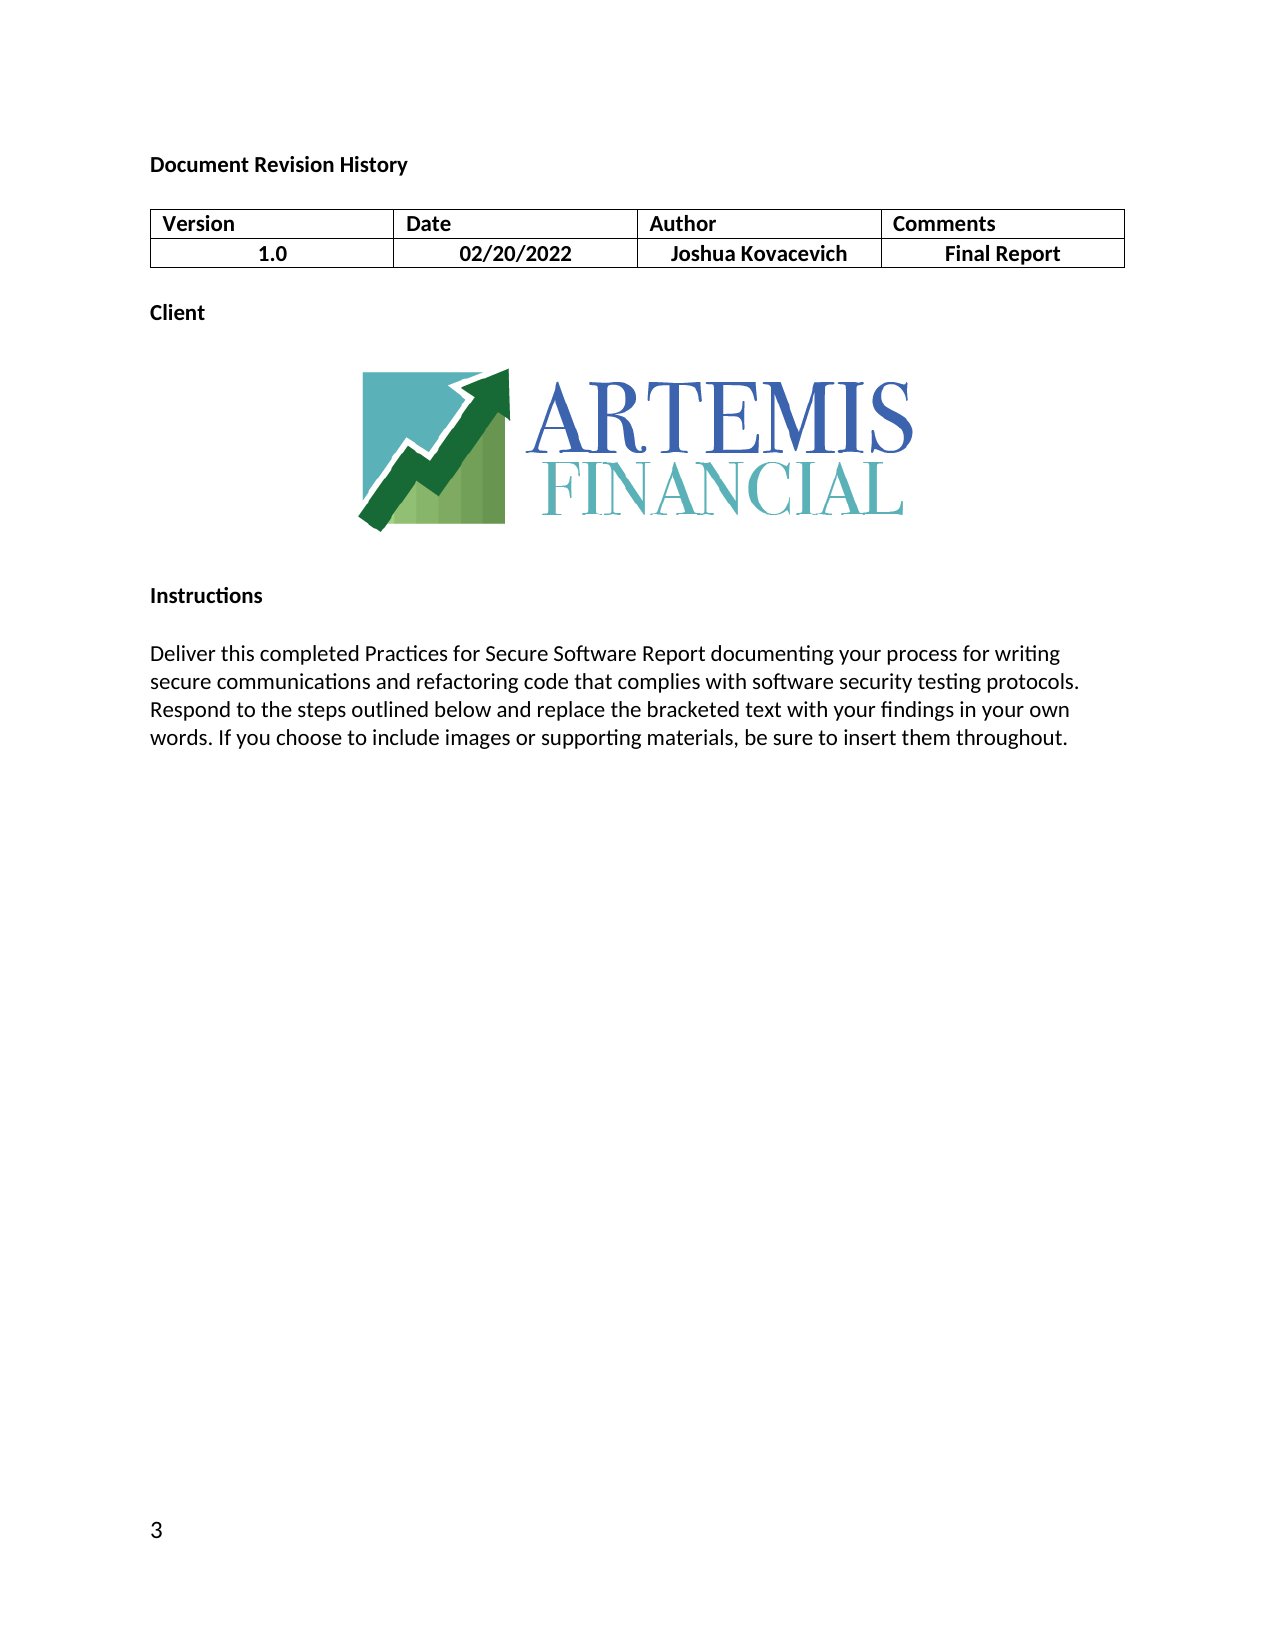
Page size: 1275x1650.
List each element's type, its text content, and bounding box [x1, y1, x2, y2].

subtitle Instructions [150, 581, 1125, 609]
table_cell 02/20/2022 [394, 239, 637, 267]
subtitle Document Revision History [150, 150, 1125, 178]
table_header Version [151, 210, 393, 238]
table_cell Final Report [882, 239, 1124, 267]
table_header Author [638, 210, 881, 238]
table_cell 1.0 [151, 239, 393, 267]
picture [346, 354, 929, 553]
table_cell Joshua Kovacevich [638, 239, 881, 267]
subtitle Client [150, 298, 1125, 326]
table_header Date [394, 210, 637, 238]
text Deliver this completed Practices for Secure Software Report documenting your process for writing secure communications and refactoring code that complies with software security testing protocols. [150, 639, 1125, 696]
table_header Comments [882, 210, 1124, 238]
text Respond to the steps outlined below and replace the bracketed text with your findings in your own words. If you choose to include images or supporting materials, be sure to insert them throughout. [150, 696, 1125, 752]
